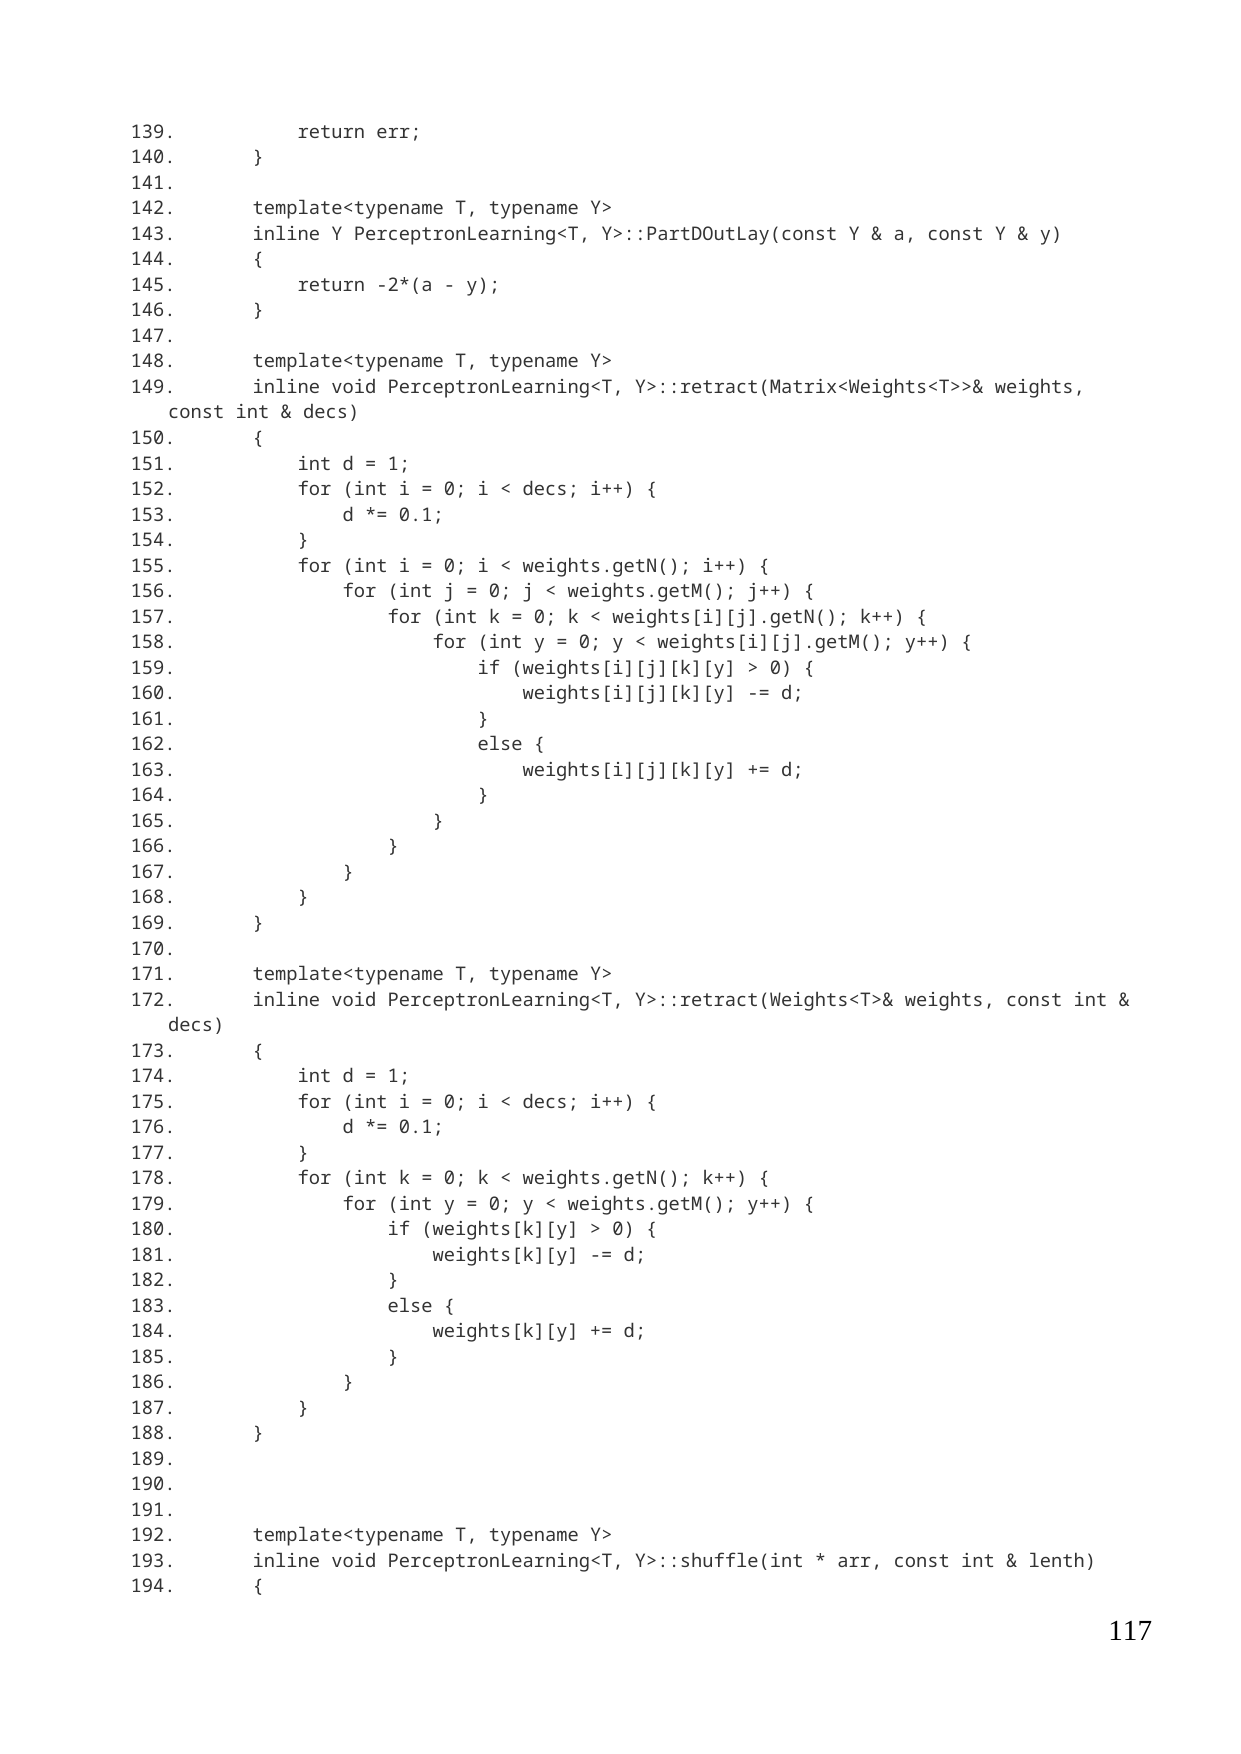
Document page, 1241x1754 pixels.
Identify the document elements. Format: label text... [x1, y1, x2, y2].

list template<typename T, typename Y> [130, 1522, 1152, 1547]
list } [130, 782, 1152, 807]
list int d = 1; [130, 1062, 1152, 1088]
list } [130, 144, 1152, 169]
list for (int i = 0; i < weights.getN(); i++) { [130, 552, 1152, 577]
list inline Y PerceptronLearning<T, Y>::PartDOutLay(const Y & a, const Y & y) [130, 220, 1152, 246]
list } [130, 1420, 1152, 1445]
list for (int k = 0; k < weights.getN(); k++) { [130, 1164, 1152, 1190]
list } [130, 526, 1152, 552]
list else { [130, 731, 1152, 756]
list for (int i = 0; i < decs; i++) { [130, 475, 1152, 501]
list for (int i = 0; i < decs; i++) { [130, 1088, 1152, 1113]
list weights[k][y] -= d; [130, 1241, 1152, 1267]
list { [130, 1037, 1152, 1062]
list } [130, 858, 1152, 884]
list d *= 0.1; [130, 501, 1152, 526]
list } [130, 884, 1152, 909]
list } [130, 1139, 1152, 1164]
list else { [130, 1292, 1152, 1318]
list int d = 1; [130, 450, 1152, 475]
list } [130, 1343, 1152, 1369]
list if (weights[i][j][k][y] > 0) { [130, 654, 1152, 679]
list template<typename T, typename Y> [130, 960, 1152, 986]
list for (int k = 0; k < weights[i][j].getN(); k++) { [130, 603, 1152, 628]
list { [130, 1573, 1152, 1598]
list for (int j = 0; j < weights.getM(); j++) { [130, 577, 1152, 603]
list } [130, 909, 1152, 935]
list template<typename T, typename Y> [130, 348, 1152, 373]
list } [130, 833, 1152, 858]
list } [130, 1267, 1152, 1292]
list template<typename T, typename Y> [130, 195, 1152, 220]
list for (int y = 0; y < weights[i][j].getM(); y++) { [130, 628, 1152, 654]
list } [130, 1394, 1152, 1420]
list weights[i][j][k][y] -= d; [130, 679, 1152, 705]
list inline void PerceptronLearning<T, Y>::shuffle(int * arr, const int & lenth) [130, 1547, 1152, 1573]
list } [130, 297, 1152, 322]
list inline void PerceptronLearning<T, Y>::retract(Matrix<Weights<T>>& weights, const int & decs) [130, 373, 1152, 424]
list weights[k][y] += d; [130, 1318, 1152, 1343]
list for (int y = 0; y < weights.getM(); y++) { [130, 1190, 1152, 1216]
list return err; [130, 118, 1152, 144]
list d *= 0.1; [130, 1113, 1152, 1139]
list inline void PerceptronLearning<T, Y>::retract(Weights<T>& weights, const int & decs) [130, 986, 1152, 1037]
list weights[i][j][k][y] += d; [130, 756, 1152, 782]
list } [130, 1369, 1152, 1394]
list } [130, 807, 1152, 833]
list return -2*(a - y); [130, 271, 1152, 297]
list if (weights[k][y] > 0) { [130, 1216, 1152, 1241]
list { [130, 246, 1152, 271]
list } [130, 705, 1152, 731]
list { [130, 424, 1152, 450]
